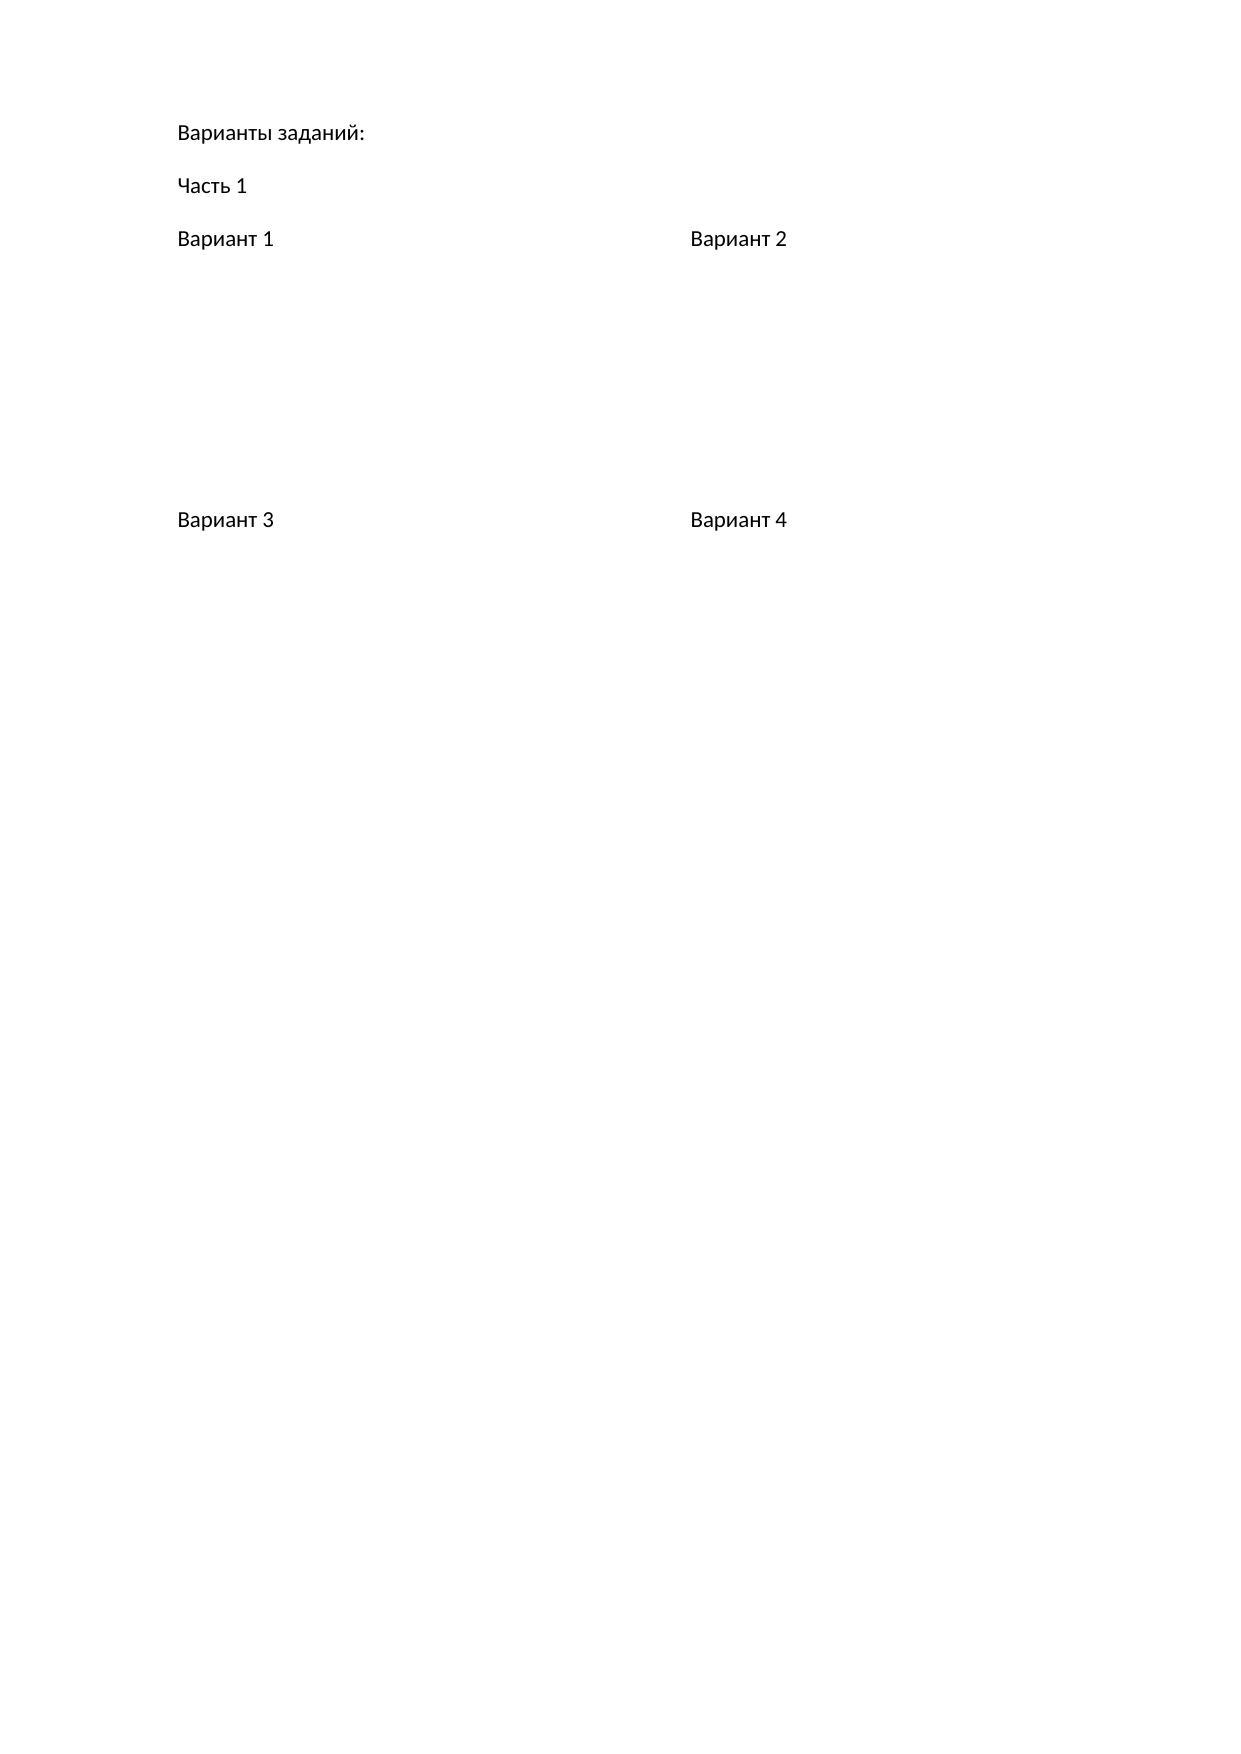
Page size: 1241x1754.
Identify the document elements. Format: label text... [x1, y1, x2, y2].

table_cell Вариант 4 [679, 505, 1152, 786]
text Варианты заданий: [177, 118, 1152, 146]
table_cell Вариант 3 [166, 505, 679, 786]
table_header Вариант 2 [679, 224, 1152, 505]
table_header Вариант 1 [166, 224, 679, 505]
text Часть 1 [177, 171, 1152, 199]
